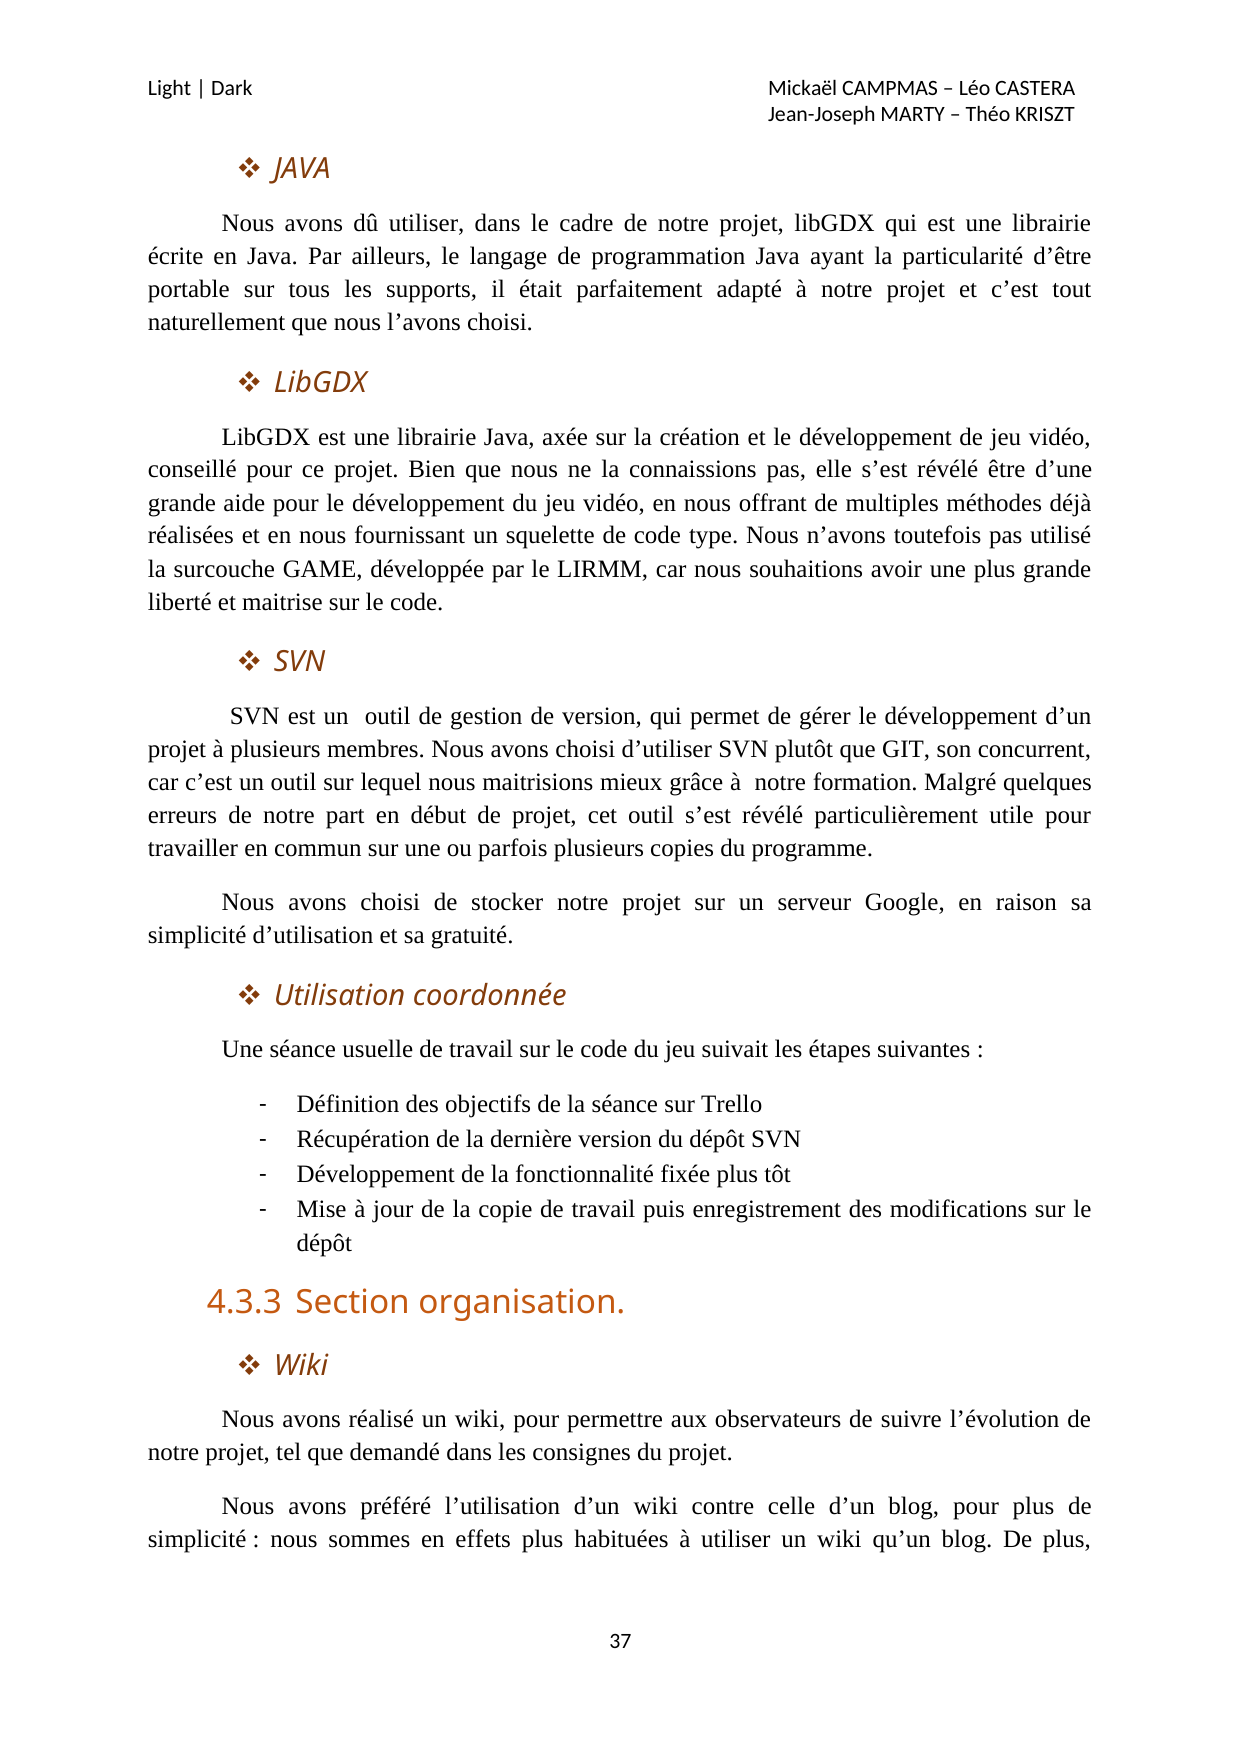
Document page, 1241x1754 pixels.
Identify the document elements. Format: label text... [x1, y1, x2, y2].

text Une séance usuelle de travail sur le code du jeu suivait les étapes suivantes : [148, 1034, 1093, 1063]
text Nous avons dû utiliser, dans le cadre de notre projet, libGDX qui est une librairie écrite en Java. Par ailleurs, le langage de programmation Java ayant la particularité d’être portable sur tous les supports, il était parfaitement adapté à notre projet et c’est tout naturellement que nous l’avons choisi. [148, 208, 1093, 336]
subtitle LibGDX [236, 361, 1093, 401]
text SVN est un outil de gestion de version, qui permet de gérer le développement d’un projet à plusieurs membres. Nous avons choisi d’utiliser SVN plutôt que GIT, son concurrent, car c’est un outil sur lequel nous maitrisions mieux grâce à notre formation. Malgré quelques erreurs de notre part en début de projet, cet outil s’est révélé particulièrement utile pour travailler en commun sur une ou parfois plusieurs copies du programme. [148, 701, 1093, 862]
list Développement de la fonctionnalité fixée plus tôt [259, 1158, 1093, 1189]
subtitle Wiki [236, 1348, 1093, 1388]
text Nous avons réalisé un wiki, pour permettre aux observateurs de suivre l’évolution de notre projet, tel que demandé dans les consignes du projet. [148, 1409, 1093, 1470]
subtitle JAVA [236, 148, 1093, 187]
subtitle SVN [236, 641, 1093, 680]
list Récupération de la dernière version du dépôt SVN [259, 1123, 1093, 1154]
text LibGDX est une librairie Java, axée sur la création et le développement de jeu vidéo, conseillé pour ce projet. Bien que nous ne la connaissions pas, elle s’est révélé être d’une grande aide pour le développement du jeu vidéo, en nous offrant de multiples méthodes déjà réalisées et en nous fournissant un squelette de code type. Nous n’avons toutefois pas utilisé la surcouche GAME, développée par le LIRMM, car nous souhaitions avoir une plus grande liberté et maitrise sur le code. [148, 422, 1093, 615]
list Définition des objectifs de la séance sur Trello [259, 1088, 1093, 1119]
list Mise à jour de la copie de travail puis enregistrement des modifications sur le dépôt [259, 1193, 1093, 1257]
text Nous avons choisi de stocker notre projet sur un serveur Google, en raison sa simplicité d’utilisation et sa gratuité. [148, 887, 1093, 949]
subtitle Section organisation. [207, 1282, 1093, 1327]
subtitle Utilisation coordonnée [236, 974, 1093, 1013]
